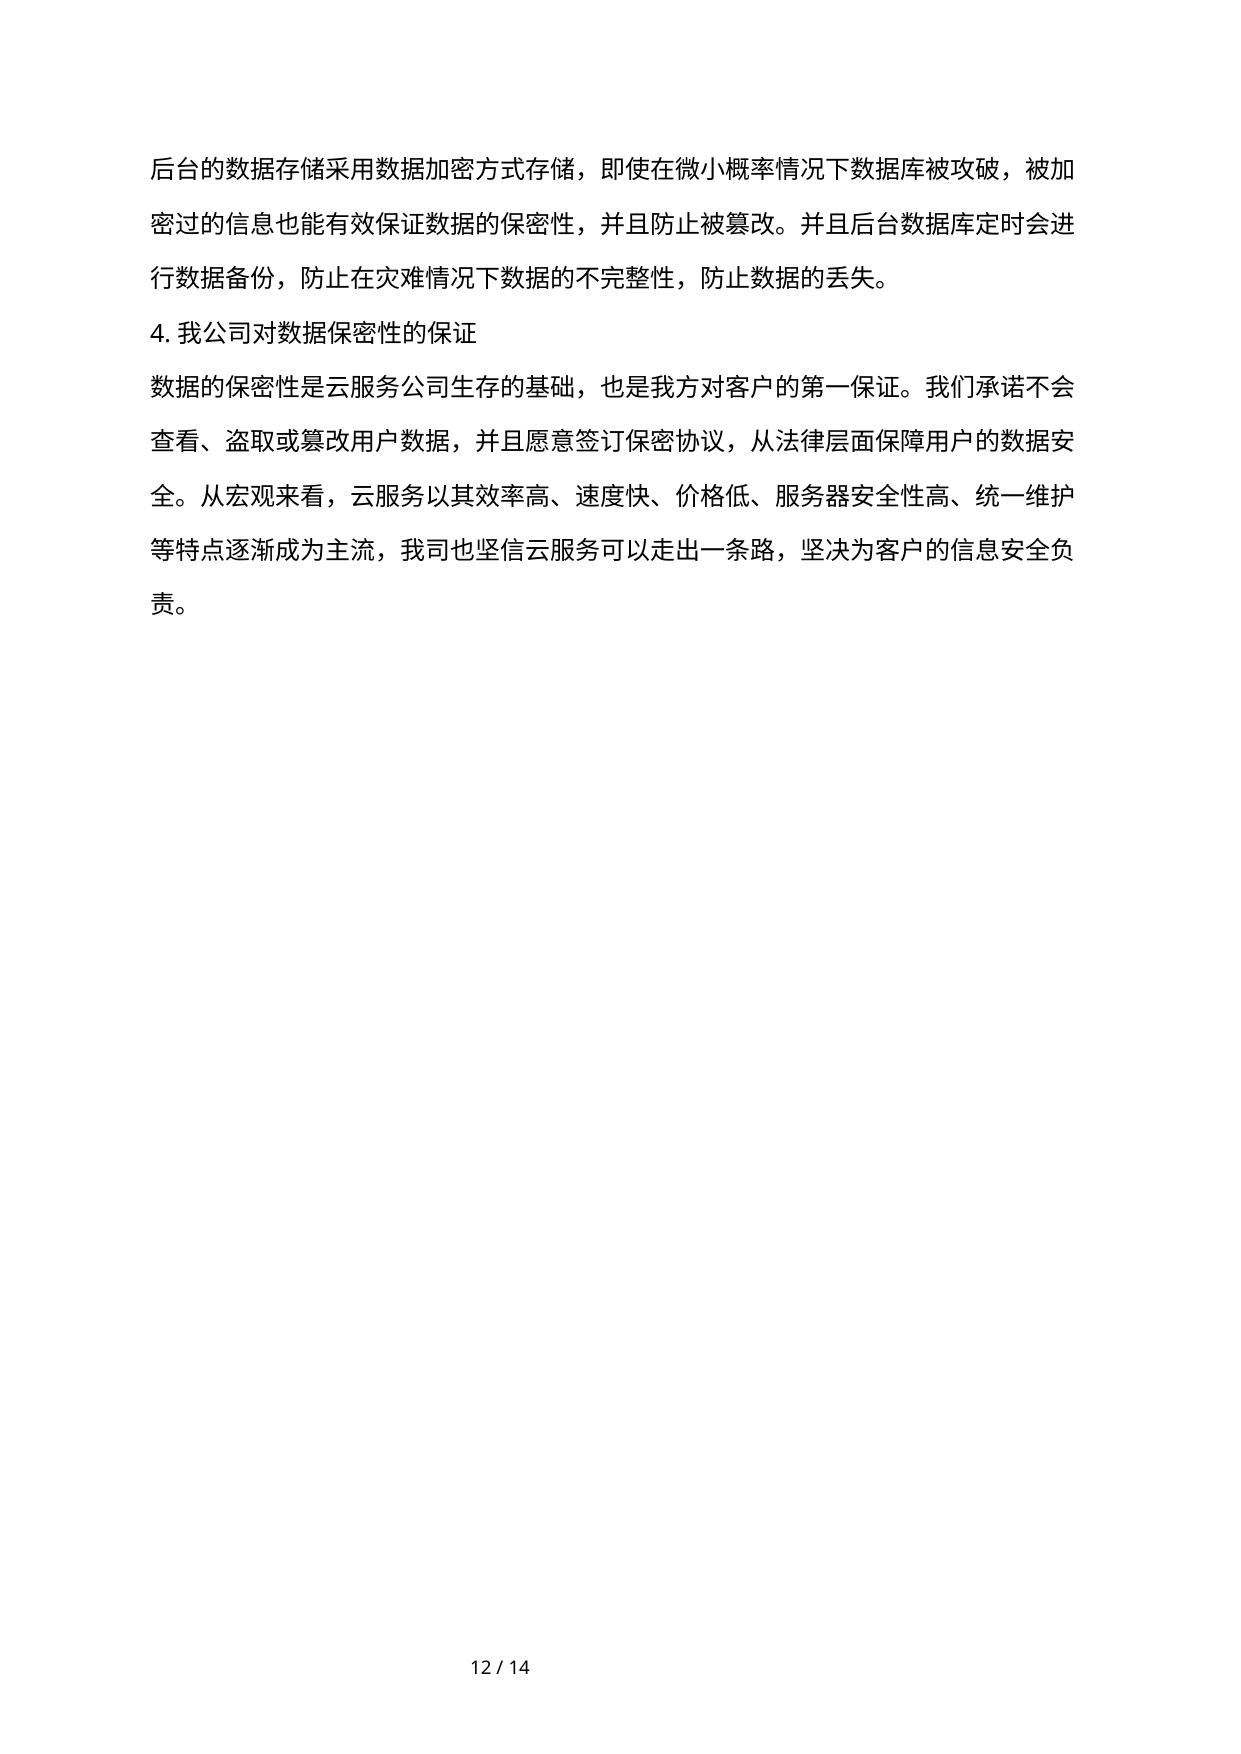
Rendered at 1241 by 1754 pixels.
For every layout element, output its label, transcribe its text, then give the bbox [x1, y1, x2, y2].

text 4. 我公司对数据保密性的保证 [150, 313, 1090, 349]
text 后台的数据存储采用数据加密方式存储，即使在微小概率情况下数据库被攻破，被加密过的信息也能有效保证数据的保密性，并且防止被篡改。并且后台数据库定时会进行数据备份，防止在灾难情况下数据的不完整性，防止数据的丢失。 [150, 150, 1090, 295]
